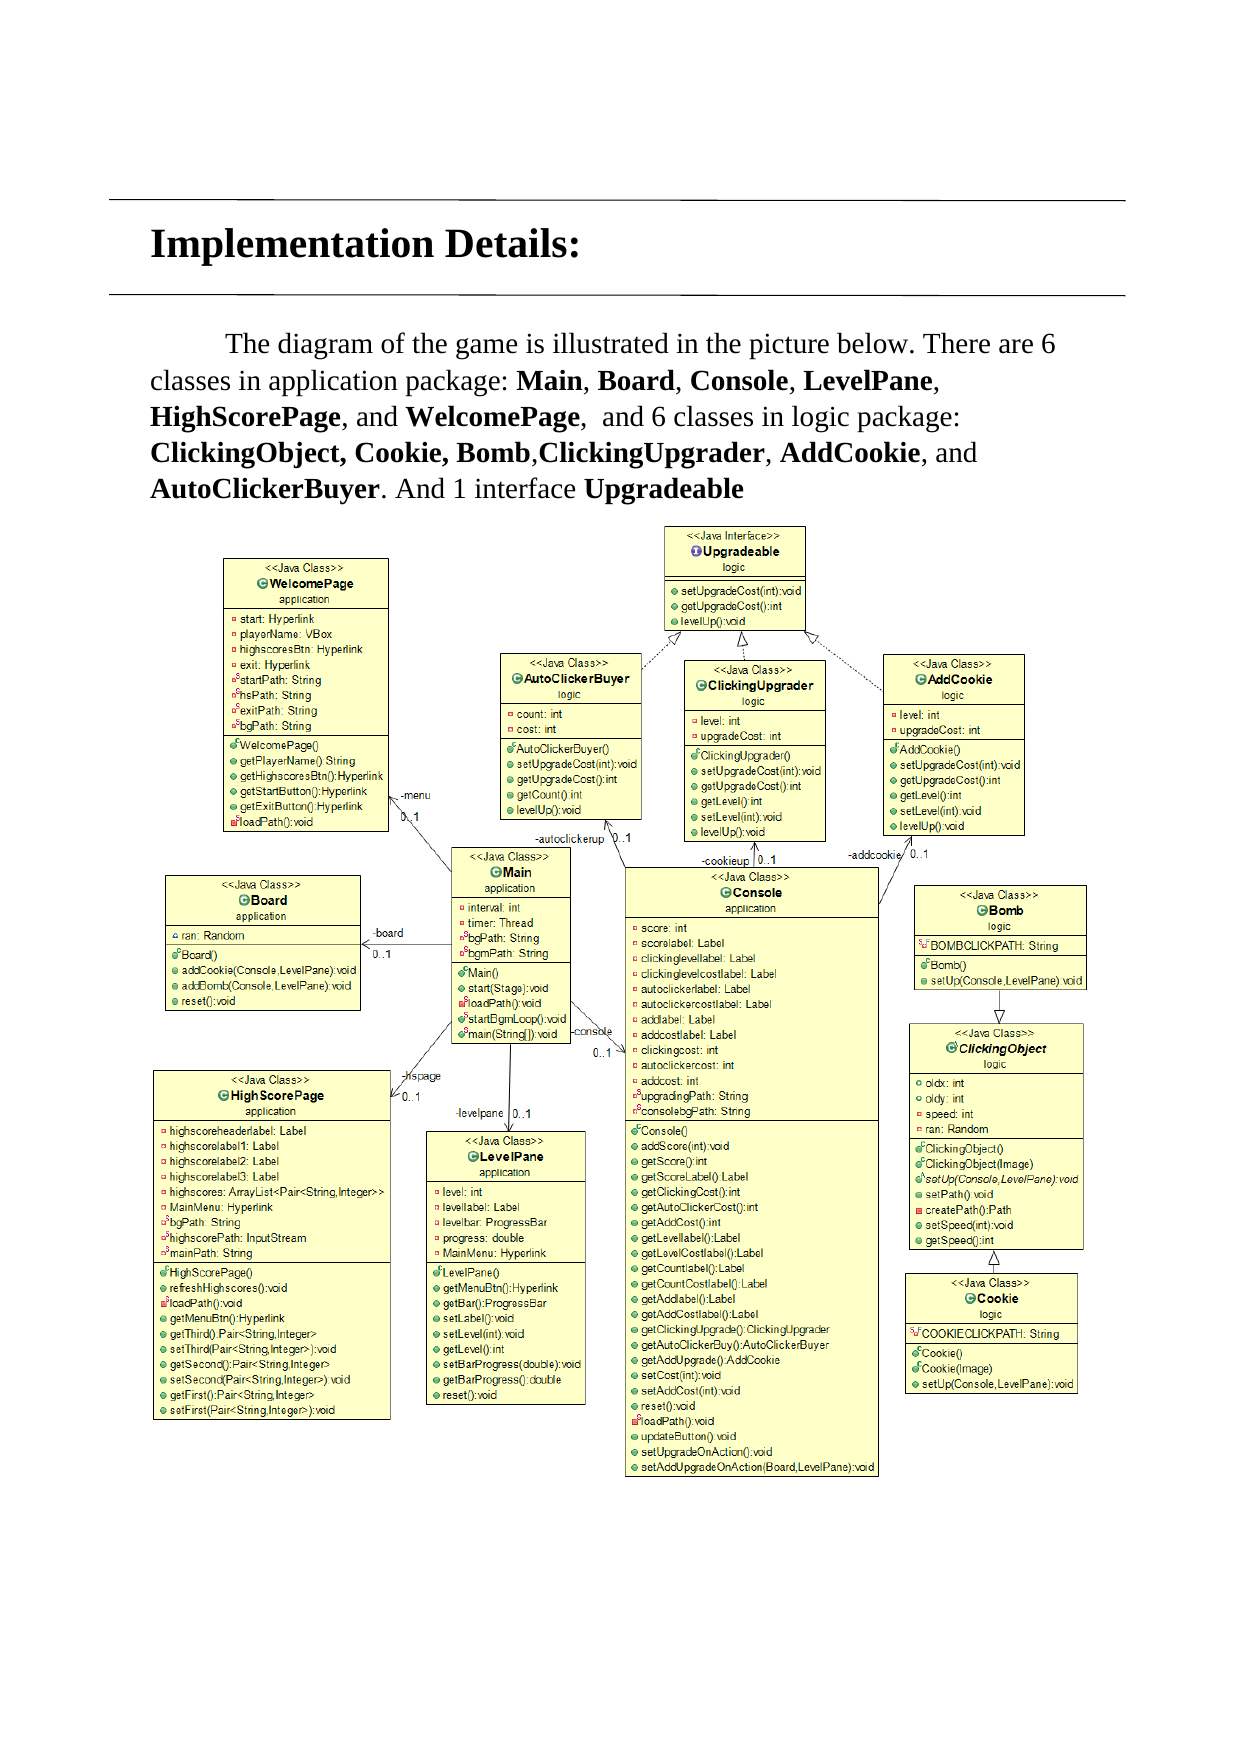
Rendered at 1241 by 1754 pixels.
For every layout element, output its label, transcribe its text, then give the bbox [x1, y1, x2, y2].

text Implementation Details: [150, 218, 1090, 266]
picture [150, 523, 1089, 1479]
text The diagram of the game is illustrated in the picture below. There are 6 classes in application package: Main, Board, Console, LevelPane, HighScorePage, and WelcomePage, and 6 classes in logic package: ClickingObject, Cookie, Bomb,ClickingUpgrader, AddCookie, and AutoClickerBuyer. And 1 interface Upgradeable [150, 327, 1090, 505]
